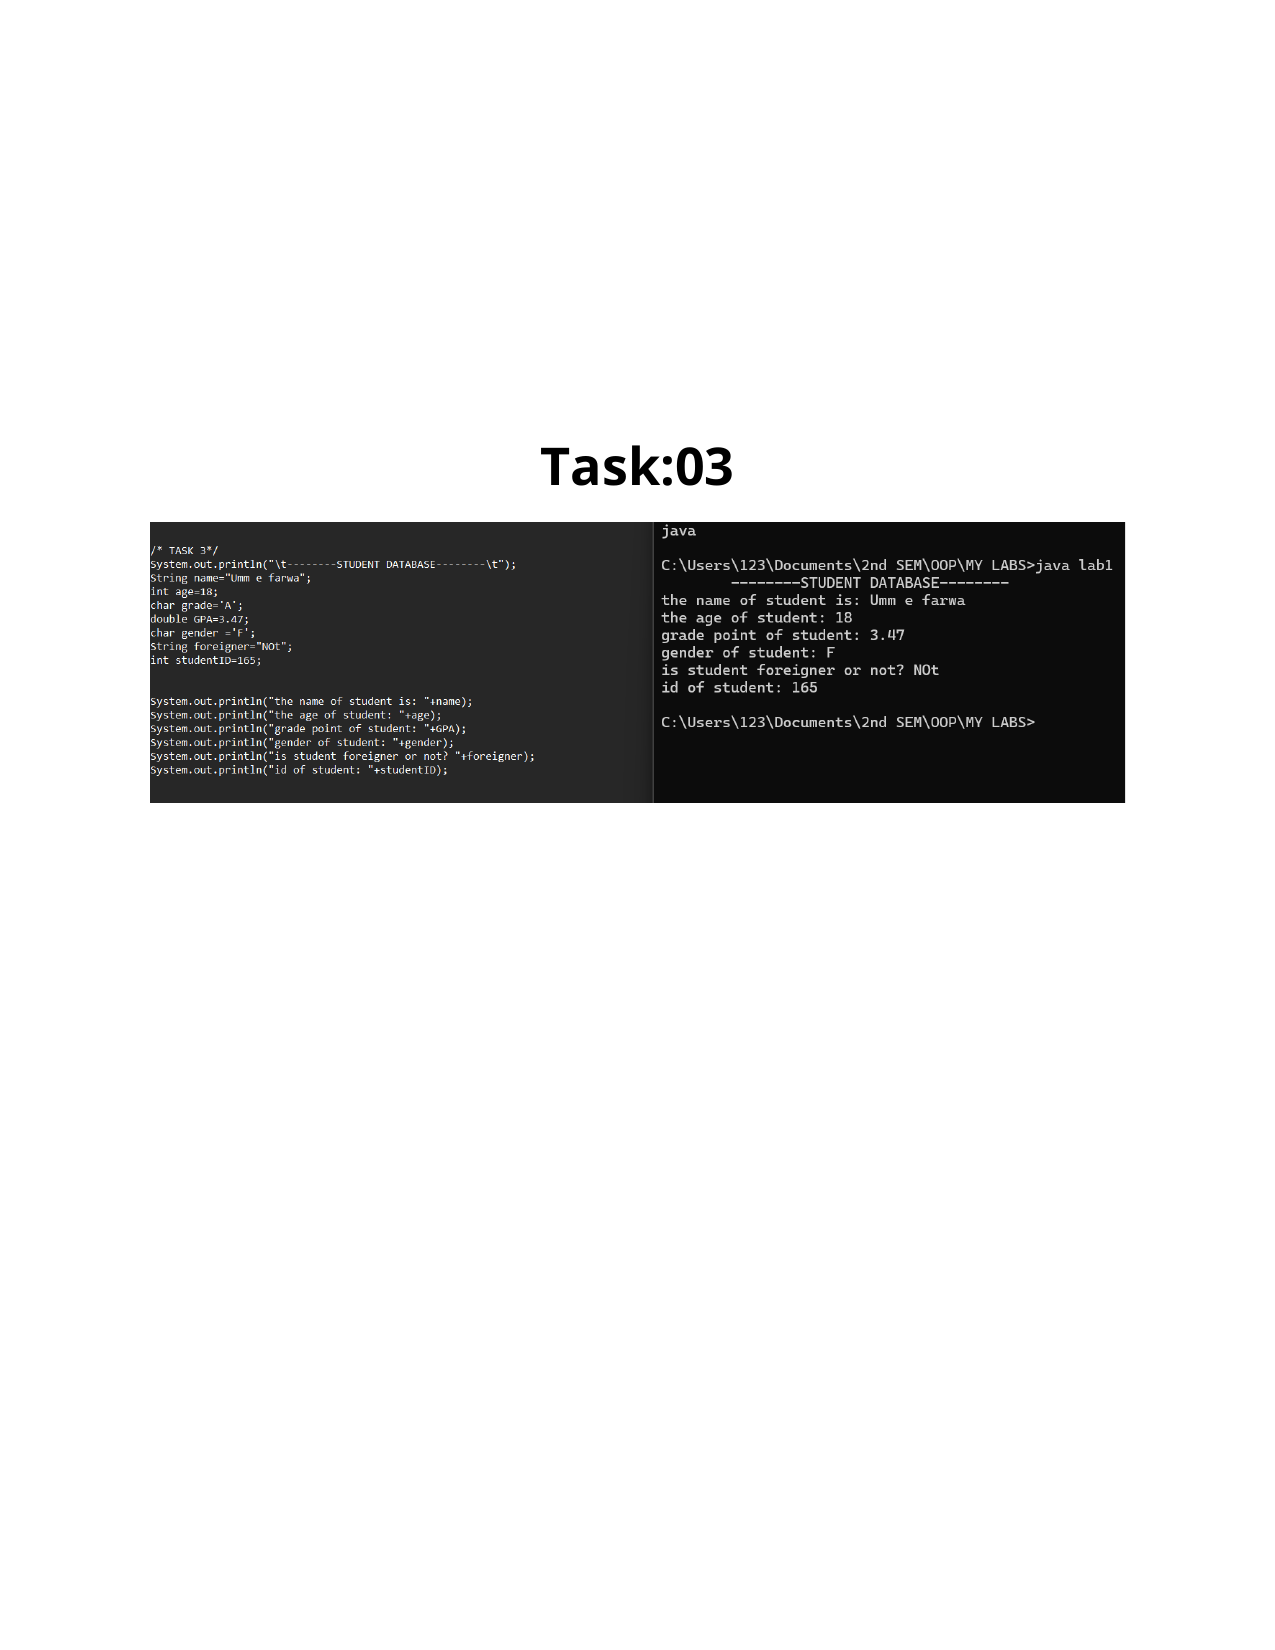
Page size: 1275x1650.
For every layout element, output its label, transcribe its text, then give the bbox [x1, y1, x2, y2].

picture [150, 522, 1125, 803]
text Task:03 [150, 430, 1125, 501]
